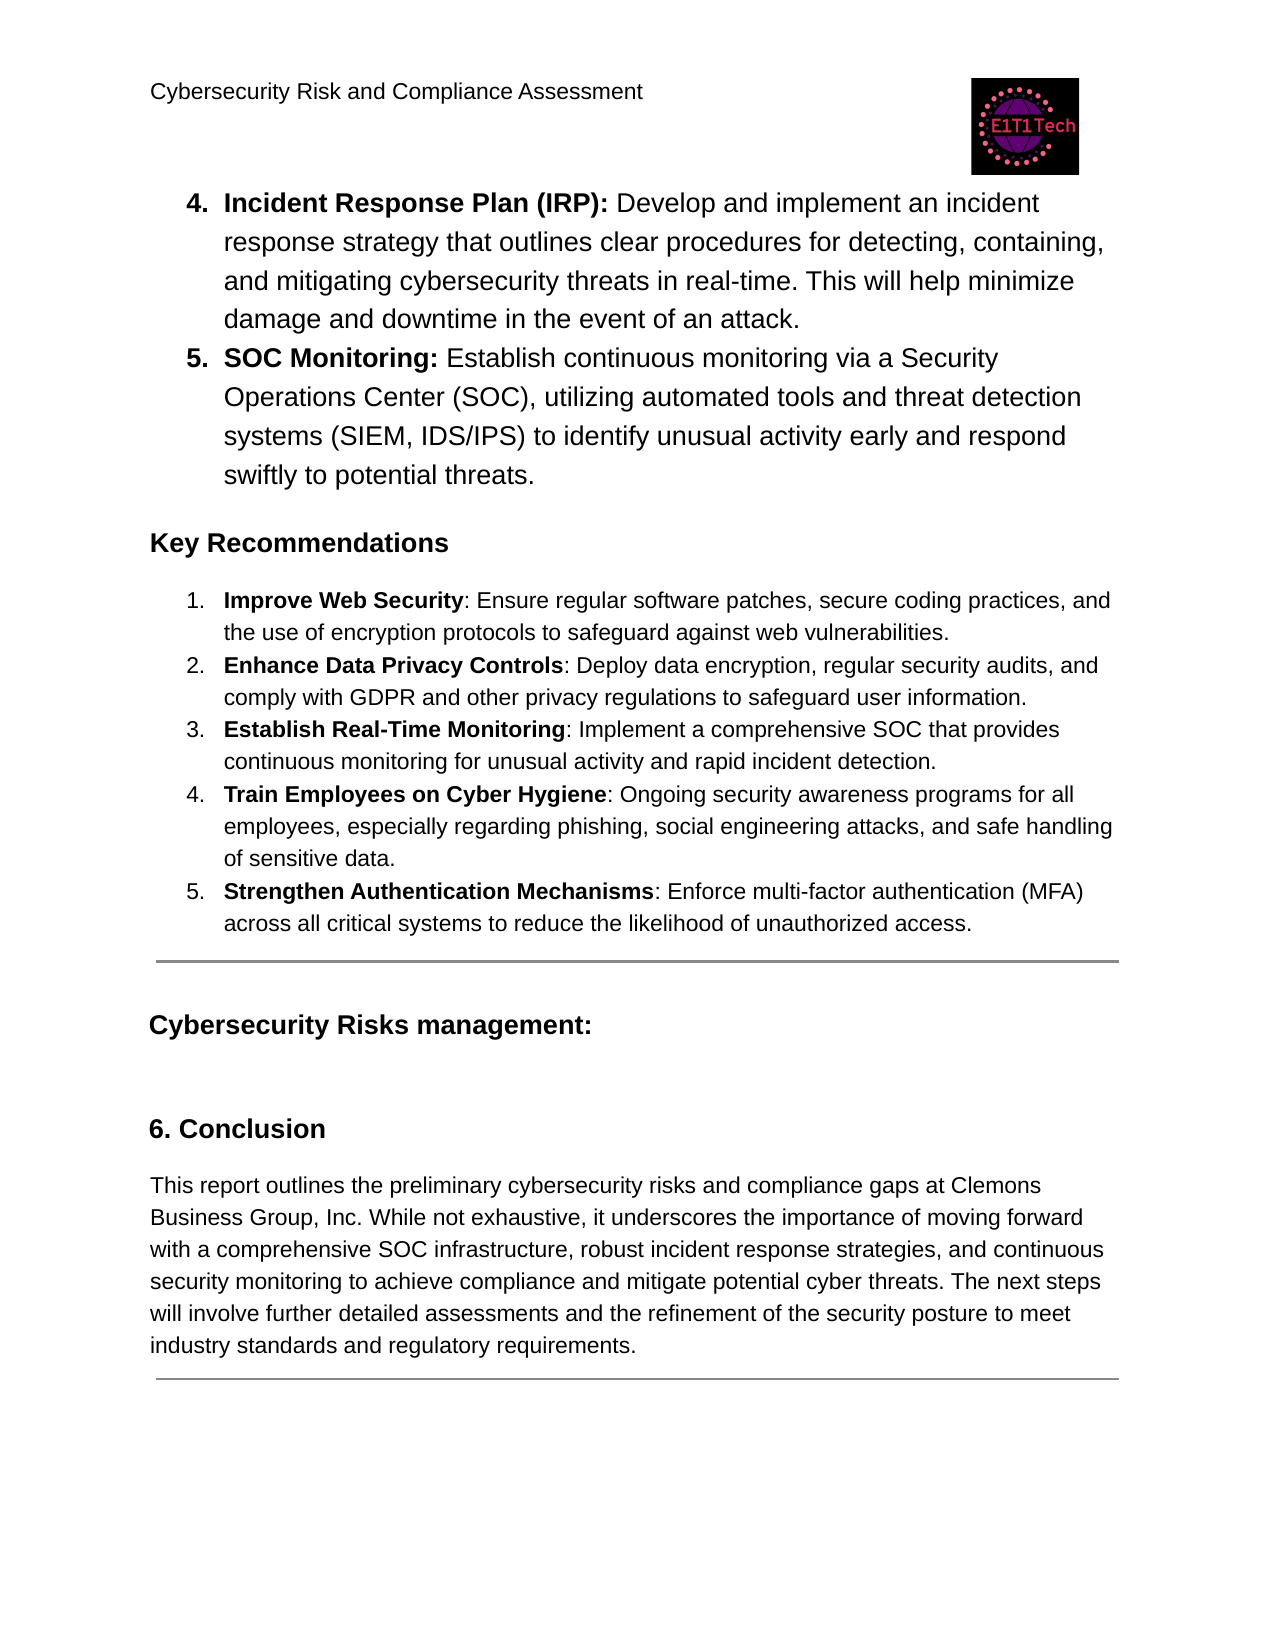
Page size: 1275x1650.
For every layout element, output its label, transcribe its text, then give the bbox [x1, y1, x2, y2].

list Incident Response Plan (IRP): Develop and implement an incident response strategy that outlines clear procedures for detecting, containing, and mitigating cybersecurity threats in real-time. This will help minimize damage and downtime in the event of an attack. [186, 187, 1124, 334]
list Establish Real-Time Monitoring: Implement a comprehensive SOC that provides continuous monitoring for unusual activity and rapid incident detection. [186, 716, 1122, 775]
list Strengthen Authentication Mechanisms: Enforce multi-factor authentication (MFA) across all critical systems to reduce the likelihood of unauthorized access. [186, 878, 1122, 936]
list SOC Monitoring: Establish continuous monitoring via a Security Operations Center (SOC), utilizing automated tools and threat detection systems (SIEM, IDS/IPS) to identify unusual activity early and respond swiftly to potential threats. [186, 342, 1124, 490]
subtitle Key Recommendations [149, 527, 1124, 558]
picture [971, 78, 1080, 175]
list Enhance Data Privacy Controls: Deploy data encryption, regular security audits, and comply with GDPR and other privacy regulations to safeguard user information. [186, 652, 1122, 710]
list Improve Web Security: Ensure regular software patches, secure coding practices, and the use of encryption protocols to safeguard against web vulnerabilities. [186, 587, 1122, 645]
subtitle Conclusion [148, 1113, 1124, 1144]
list Train Employees on Cyber Hygiene: Ongoing security awareness programs for all employees, especially regarding phishing, social engineering attacks, and safe handling of sensitive data. [186, 781, 1122, 871]
text This report outlines the preliminary cybersecurity risks and compliance gaps at Clemons Business Group, Inc. While not exhaustive, it underscores the importance of moving forward with a comprehensive SOC infrastructure, robust incident response strategies, and continuous security monitoring to achieve compliance and mitigate potential cyber threats. The next steps will involve further detailed assessments and the refinement of the security posture to meet industry standards and regulatory requirements. [150, 1172, 1122, 1358]
text Cybersecurity Risks management: [148, 1009, 1124, 1040]
